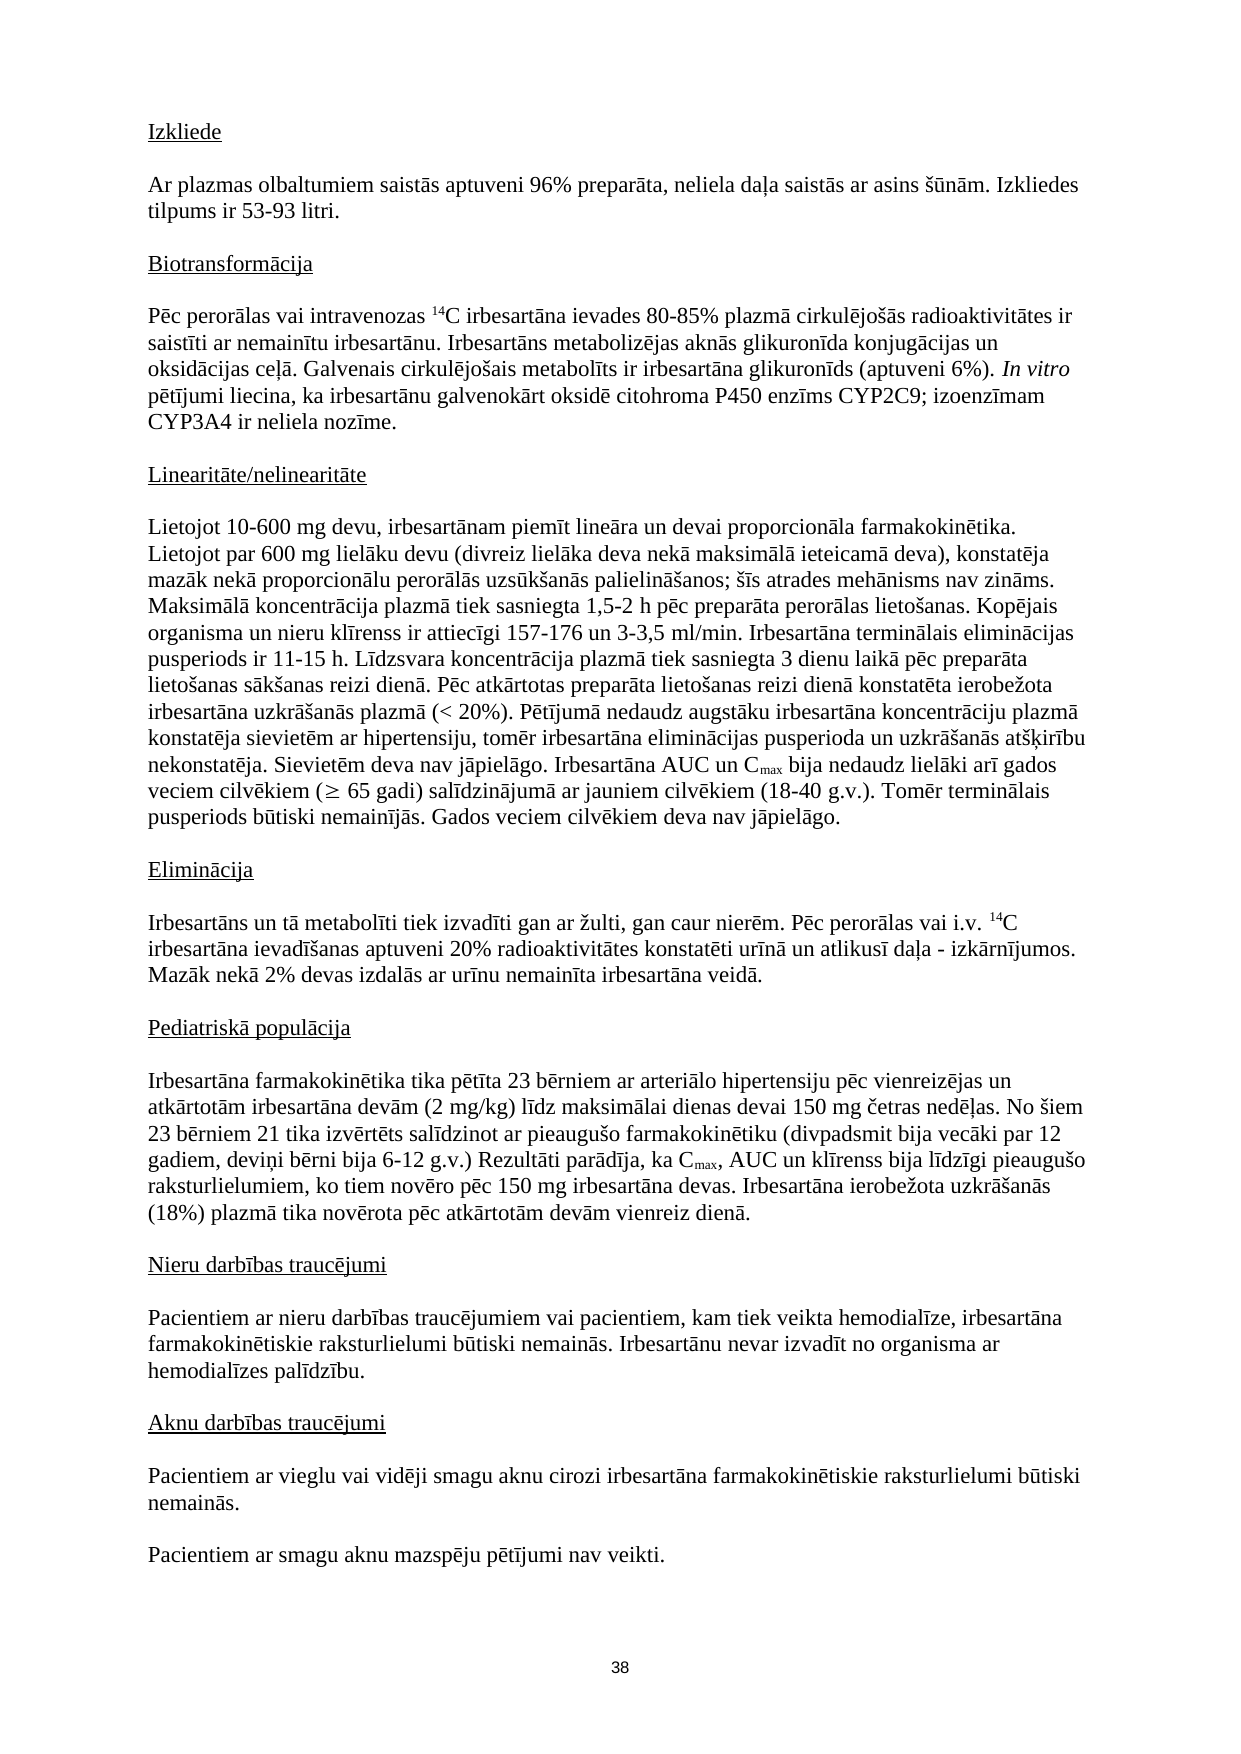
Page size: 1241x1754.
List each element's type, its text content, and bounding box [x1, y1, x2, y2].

text Pacientiem ar nieru darbības traucējumiem vai pacientiem, kam tiek veikta hemodialīze, irbesartāna farmakokinētiskie raksturlielumi būtiski nemainās. Irbesartānu nevar izvadīt no organisma ar hemodialīzes palīdzību. [148, 1304, 1093, 1383]
text Linearitāte/nelinearitāte [148, 461, 1093, 487]
text Pēc perorālas vai intravenozas 14C irbesartāna ievades 80-85% plazmā cirkulējošās radioaktivitātes ir saistīti ar nemainītu irbesartānu. Irbesartāns metabolizējas aknās glikuronīda konjugācijas un oksidācijas ceļā. Galvenais cirkulējošais metabolīts ir irbesartāna glikuronīds (aptuveni 6%). In vitro pētījumi liecina, ka irbesartānu galvenokārt oksidē citohroma P450 enzīms CYP2C9; izoenzīmam CYP3A4 ir neliela nozīme. [148, 303, 1093, 434]
text Eliminācija [148, 856, 1093, 882]
text Pacientiem ar smagu aknu mazspēju pētījumi nav veikti. [148, 1541, 1093, 1568]
text Pediatriskā populācija [148, 1014, 1093, 1041]
text Nieru darbības traucējumi [148, 1251, 1093, 1278]
text Irbesartāna farmakokinētika tika pētīta 23 bērniem ar arteriālo hipertensiju pēc vienreizējas un atkārtotām irbesartāna devām (2 mg/kg) līdz maksimālai dienas devai 150 mg četras nedēļas. No šiem 23 bērniem 21 tika izvērtēts salīdzinot ar pieaugušo farmakokinētiku (divpadsmit bija vecāki par 12 gadiem, deviņi bērni bija 6-12 g.v.) Rezultāti parādīja, ka Cmax, AUC un klīrenss bija līdzīgi pieaugušo raksturlielumiem, ko tiem novēro pēc 150 mg irbesartāna devas. Irbesartāna ierobežota uzkrāšanās (18%) plazmā tika novērota pēc atkārtotām devām vienreiz dienā. [148, 1067, 1093, 1225]
text Lietojot 10-600 mg devu, irbesartānam piemīt lineāra un devai proporcionāla farmakokinētika. Lietojot par 600 mg lielāku devu (divreiz lielāka deva nekā maksimālā ieteicamā deva), konstatēja mazāk nekā proporcionālu perorālās uzsūkšanās palielināšanos; šīs atrades mehānisms nav zināms. Maksimālā koncentrācija plazmā tiek sasniegta 1,5-2 h pēc preparāta perorālas lietošanas. Kopējais organisma un nieru klīrenss ir attiecīgi 157-176 un 3-3,5 ml/min. Irbesartāna terminālais eliminācijas pusperiods ir 11-15 h. Līdzsvara koncentrācija plazmā tiek sasniegta 3 dienu laikā pēc preparāta lietošanas sākšanas reizi dienā. Pēc atkārtotas preparāta lietošanas reizi dienā konstatēta ierobežota irbesartāna uzkrāšanās plazmā (< 20%). Pētījumā nedaudz augstāku irbesartāna koncentrāciju plazmā konstatēja sievietēm ar hipertensiju, tomēr irbesartāna eliminācijas pusperioda un uzkrāšanās atšķirību nekonstatēja. Sievietēm deva nav jāpielāgo. Irbesartāna AUC un Cmax bija nedaudz lielāki arī gados veciem cilvēkiem ( 65 gadi) salīdzinājumā ar jauniem cilvēkiem (18-40 g.v.). Tomēr terminālais pusperiods būtiski nemainījās. Gados veciem cilvēkiem deva nav jāpielāgo. [148, 513, 1093, 830]
text Izkliede [148, 118, 1093, 144]
text Ar plazmas olbaltumiem saistās aptuveni 96% preparāta, neliela daļa saistās ar asins šūnām. Izkliedes tilpums ir 53-93 litri. [148, 171, 1093, 223]
text Aknu darbības traucējumi [148, 1409, 1093, 1436]
text Pacientiem ar vieglu vai vidēji smagu aknu cirozi irbesartāna farmakokinētiskie raksturlielumi būtiski nemainās. [148, 1462, 1093, 1515]
text Irbesartāns un tā metabolīti tiek izvadīti gan ar žulti, gan caur nierēm. Pēc perorālas vai i.v. 14C irbesartāna ievadīšanas aptuveni 20% radioaktivitātes konstatēti urīnā un atlikusī daļa - izkārnījumos. Mazāk nekā 2% devas izdalās ar urīnu nemainīta irbesartāna veidā. [148, 909, 1093, 988]
text Biotransformācija [148, 250, 1093, 276]
